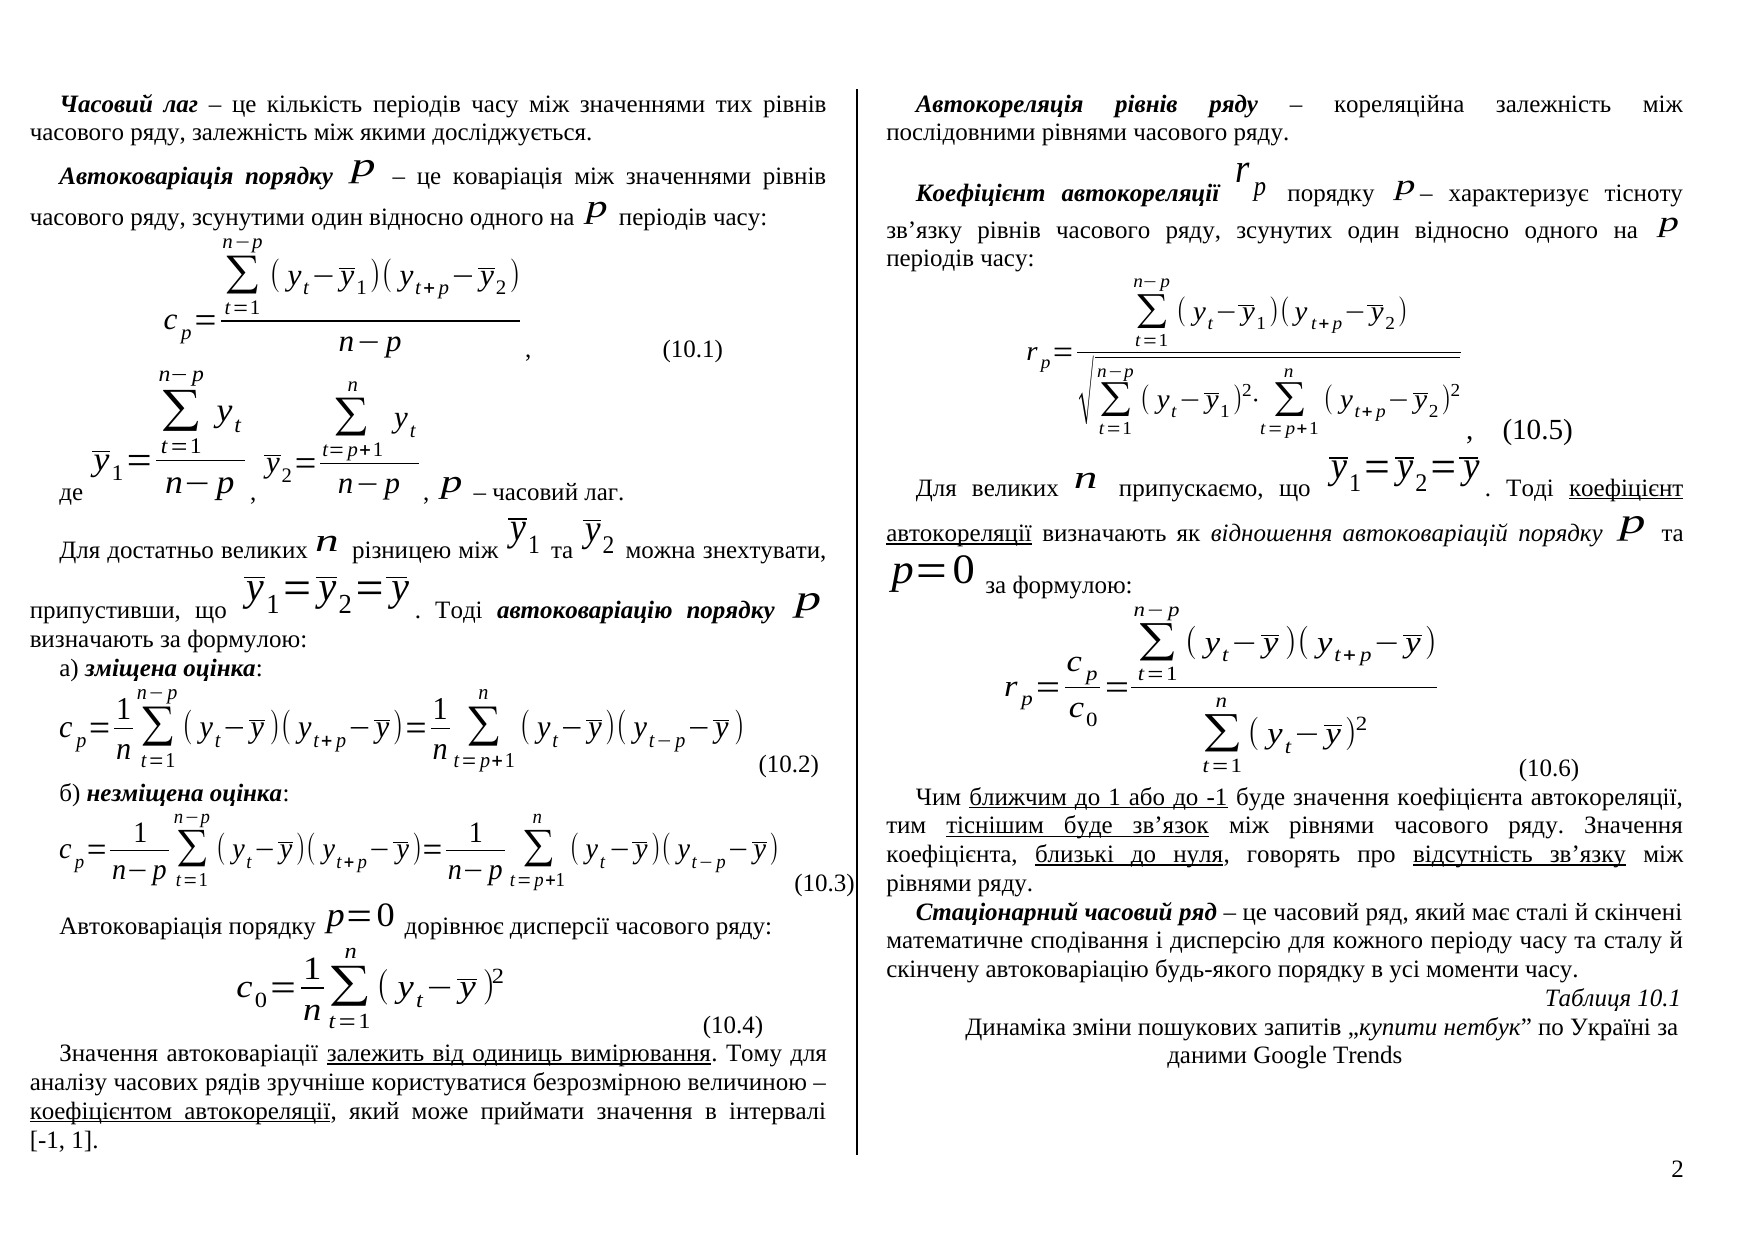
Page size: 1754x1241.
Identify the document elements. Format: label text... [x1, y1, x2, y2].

text Часовий лаг – це кількість періодів часу між значеннями тих рівнів часового ряду, залежність між якими досліджується. [29, 89, 827, 146]
text Автоковаріація порядку – це коваріація між значеннями рівнів часового ряду, зсунутими один відносно одного на періодів часу: [29, 146, 827, 231]
text Чим ближчим до 1 або до -1 буде значення коефіцієнта автокореляції, тим тіснішим буде зв’язок між рівнями часового ряду. Значення коефіцієнта, близькі до нуля, говорять про відсутність зв’язку між рівнями ряду. [886, 782, 1683, 897]
text Значення автоковаріації залежить від одиниць вимірювання. Тому для аналізу часових рядів зручніше користуватися безрозмірною величиною – коефіцієнтом автокореляції, який може приймати значення в інтервалі [-1, 1]. [29, 1038, 827, 1153]
text Коефіцієнт автокореляції порядку – характеризує тісноту зв’язку рівнів часового ряду, зсунутих один відносно одного на періодів часу: [886, 146, 1683, 272]
text , (10.1) [29, 231, 827, 363]
text Автоковаріація порядку дорівнює дисперсії часового ряду: [29, 897, 827, 940]
text Автокореляція рівнів ряду – кореляційна залежність між послідовними рівнями часового ряду. [886, 89, 1683, 146]
text де , , – часовий лаг. [29, 363, 827, 506]
text Стаціонарний часовий ряд – це часовий ряд, який має сталі й скінчені математичне сподівання і дисперсію для кожного періоду часу та сталу й скінчену автоковаріацію будь-якого порядку в усі моменти часу. [886, 897, 1683, 983]
text (10.2) [29, 682, 856, 778]
text Таблиця 10.1 [886, 983, 1683, 1012]
text Для великих припускаємо, що . Тоді коефіцієнт автокореляції визначають як відношення автоковаріацій порядку та за формулою: [886, 445, 1683, 599]
text (10.3) [29, 807, 856, 897]
text (10.6) [886, 599, 1683, 782]
text (10.4) [29, 940, 827, 1038]
text , (10.5) [886, 272, 1683, 445]
text б) незміщена оцінка: [29, 778, 827, 807]
text Динаміка зміни пошукових запитів „купити нетбук” по Україні за даними Google Trends [886, 1012, 1683, 1069]
text Для достатньо великих різницею між та можна знехтувати, припустивши, що . Тоді автоковаріацію порядку визначають за формулою: [29, 506, 827, 653]
text а) зміщена оцінка: [29, 653, 827, 682]
